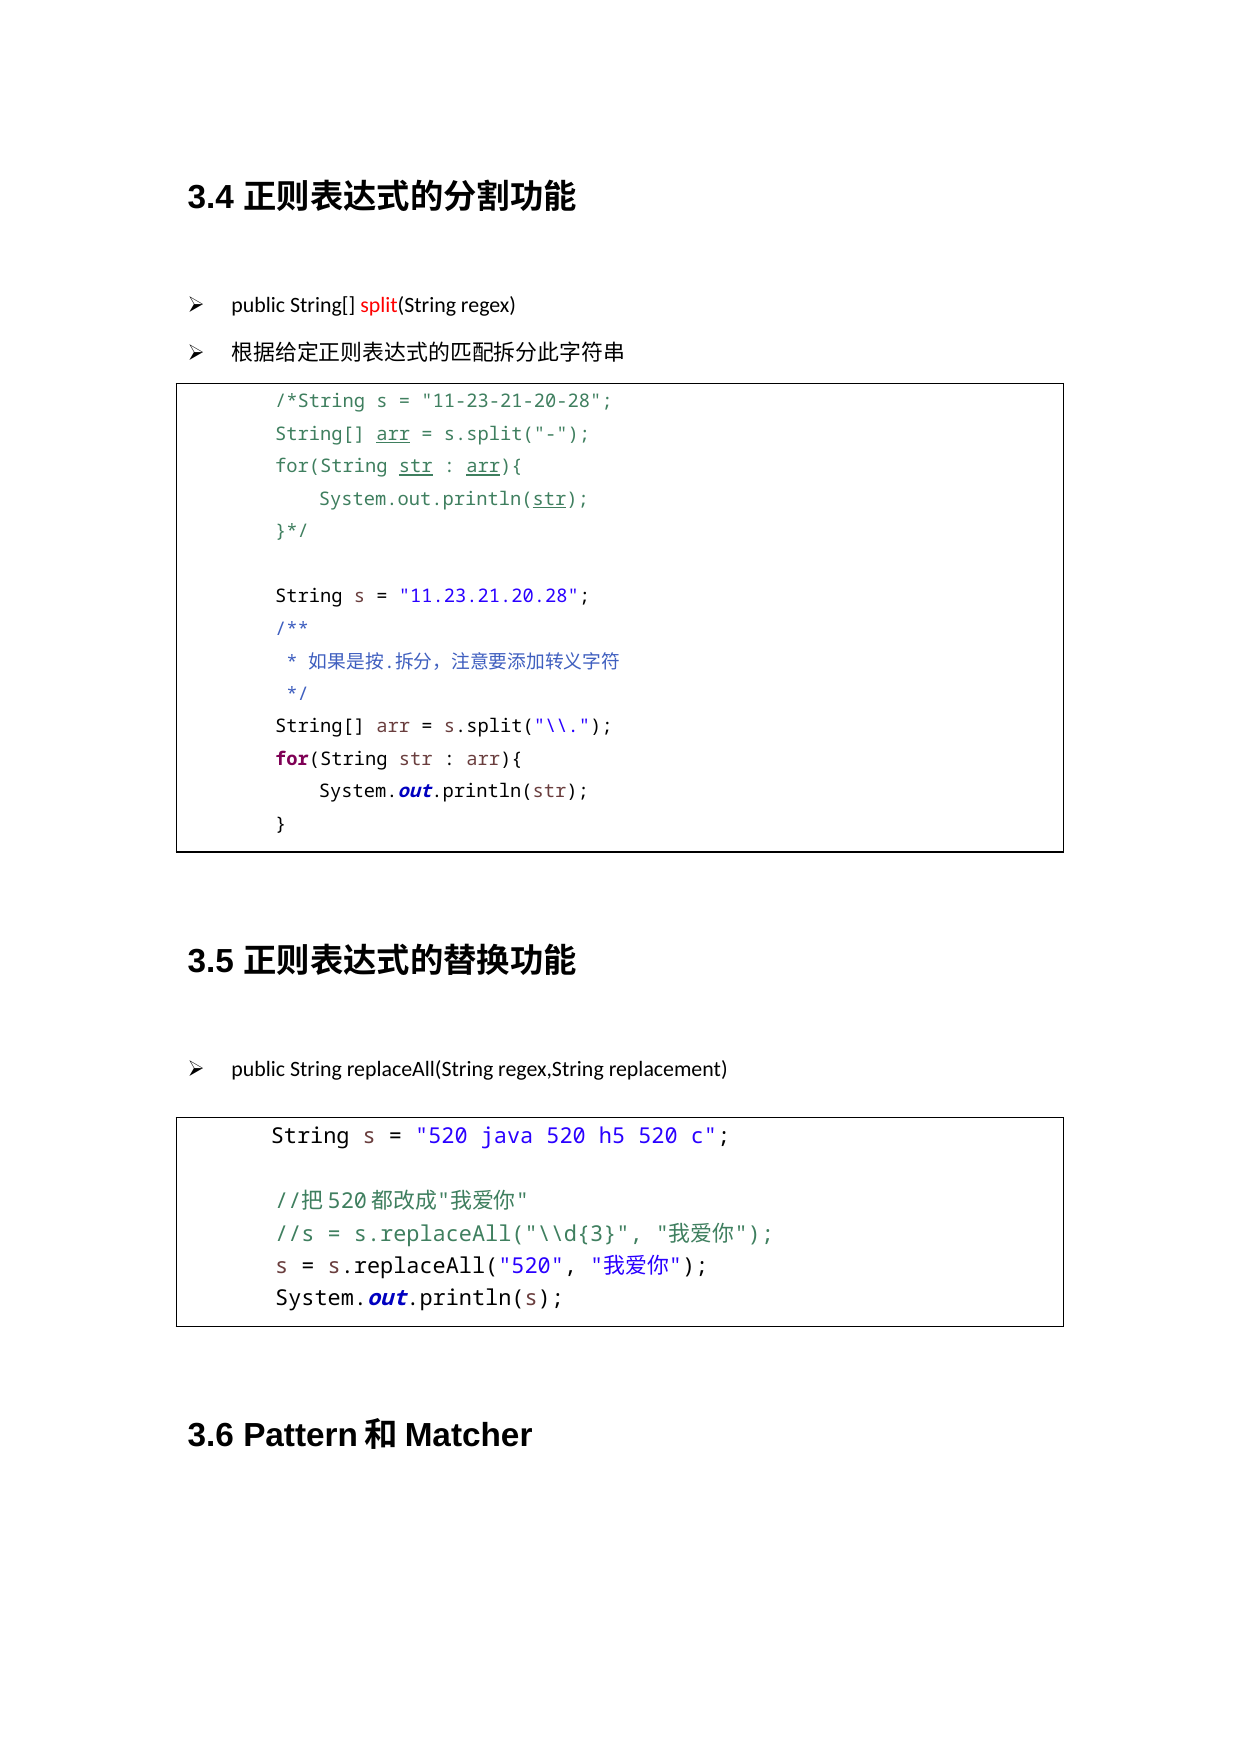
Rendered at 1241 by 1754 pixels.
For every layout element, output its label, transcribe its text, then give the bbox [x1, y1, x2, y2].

subtitle 3.6 Pattern和Matcher [187, 1400, 1053, 1465]
subtitle 3.4 正则表达式的分割功能 [187, 162, 1053, 227]
table_header /*String s = "11-23-21-20-28"; String[] arr = s.split("-"); for(String str : arr){ System.out.println(str); }*/ String s = "11.23.21.20.28"; /** * 如果是按.拆分，注意要添加转义字符 */ String[] arr = s.split("\\."); for(String str : arr){ System.out.println(str); } [177, 384, 1063, 851]
table_header String s = "520 java 520 h5 520 c"; //把520都改成"我爱你" //s = s.replaceAll("\\d{3}", "我爱你"); s = s.replaceAll("520", "我爱你"); System.out.println(s); [177, 1118, 1063, 1326]
list public String[] split(String regex) [187, 289, 1053, 321]
subtitle 3.5 正则表达式的替换功能 [187, 925, 1053, 990]
list 根据给定正则表达式的匹配拆分此字符串 [187, 334, 1053, 367]
list public String replaceAll(String regex,String replacement) [187, 1052, 1053, 1085]
